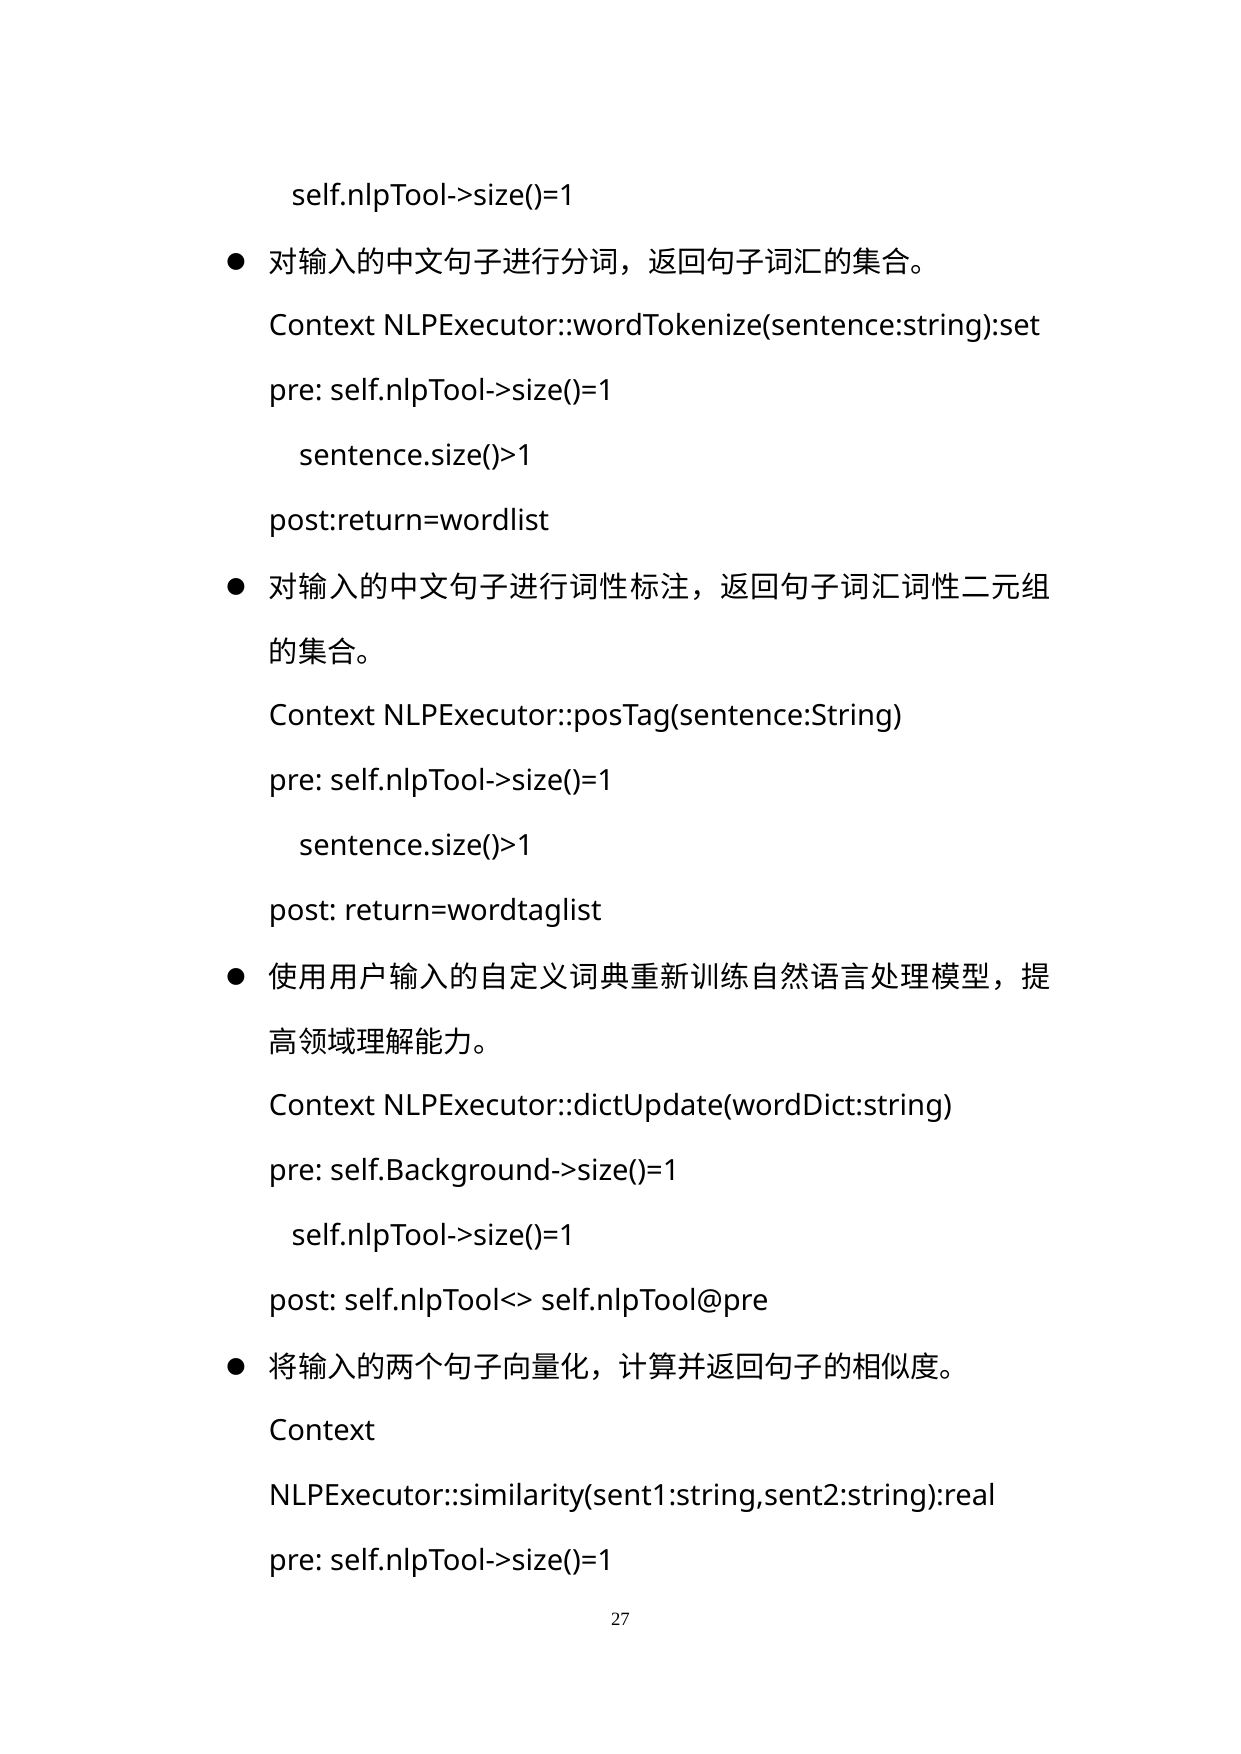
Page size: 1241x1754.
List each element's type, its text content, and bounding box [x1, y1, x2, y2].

list post: return=wordtaglist [269, 877, 1053, 942]
list Context NLPExecutor::similarity(sent1:string,sent2:string):real [269, 1397, 1053, 1527]
list Context NLPExecutor::dictUpdate(wordDict:string) [269, 1072, 1053, 1137]
list sentence.size()>1 [269, 812, 1053, 877]
list post: self.nlpTool<> self.nlpTool@pre [269, 1267, 1053, 1332]
list 使用用户输入的自定义词典重新训练自然语言处理模型，提高领域理解能力。 [225, 942, 1053, 1072]
list pre: self.nlpTool->size()=1 [269, 357, 1053, 422]
list Context NLPExecutor::wordTokenize(sentence:string):set [269, 292, 1053, 357]
list post:return=wordlist [269, 487, 1053, 552]
list self.nlpTool->size()=1 [269, 1202, 1053, 1267]
list 对输入的中文句子进行分词，返回句子词汇的集合。 [225, 227, 1053, 292]
list 将输入的两个句子向量化，计算并返回句子的相似度。 [225, 1332, 1053, 1397]
list pre: self.nlpTool->size()=1 [269, 1527, 1053, 1592]
list Context NLPExecutor::posTag(sentence:String) [269, 682, 1053, 747]
list pre: self.nlpTool->size()=1 [269, 747, 1053, 812]
list self.nlpTool->size()=1 [269, 162, 1053, 227]
list sentence.size()>1 [269, 422, 1053, 487]
list 对输入的中文句子进行词性标注，返回句子词汇词性二元组的集合。 [225, 552, 1053, 682]
list pre: self.Background->size()=1 [269, 1137, 1053, 1202]
